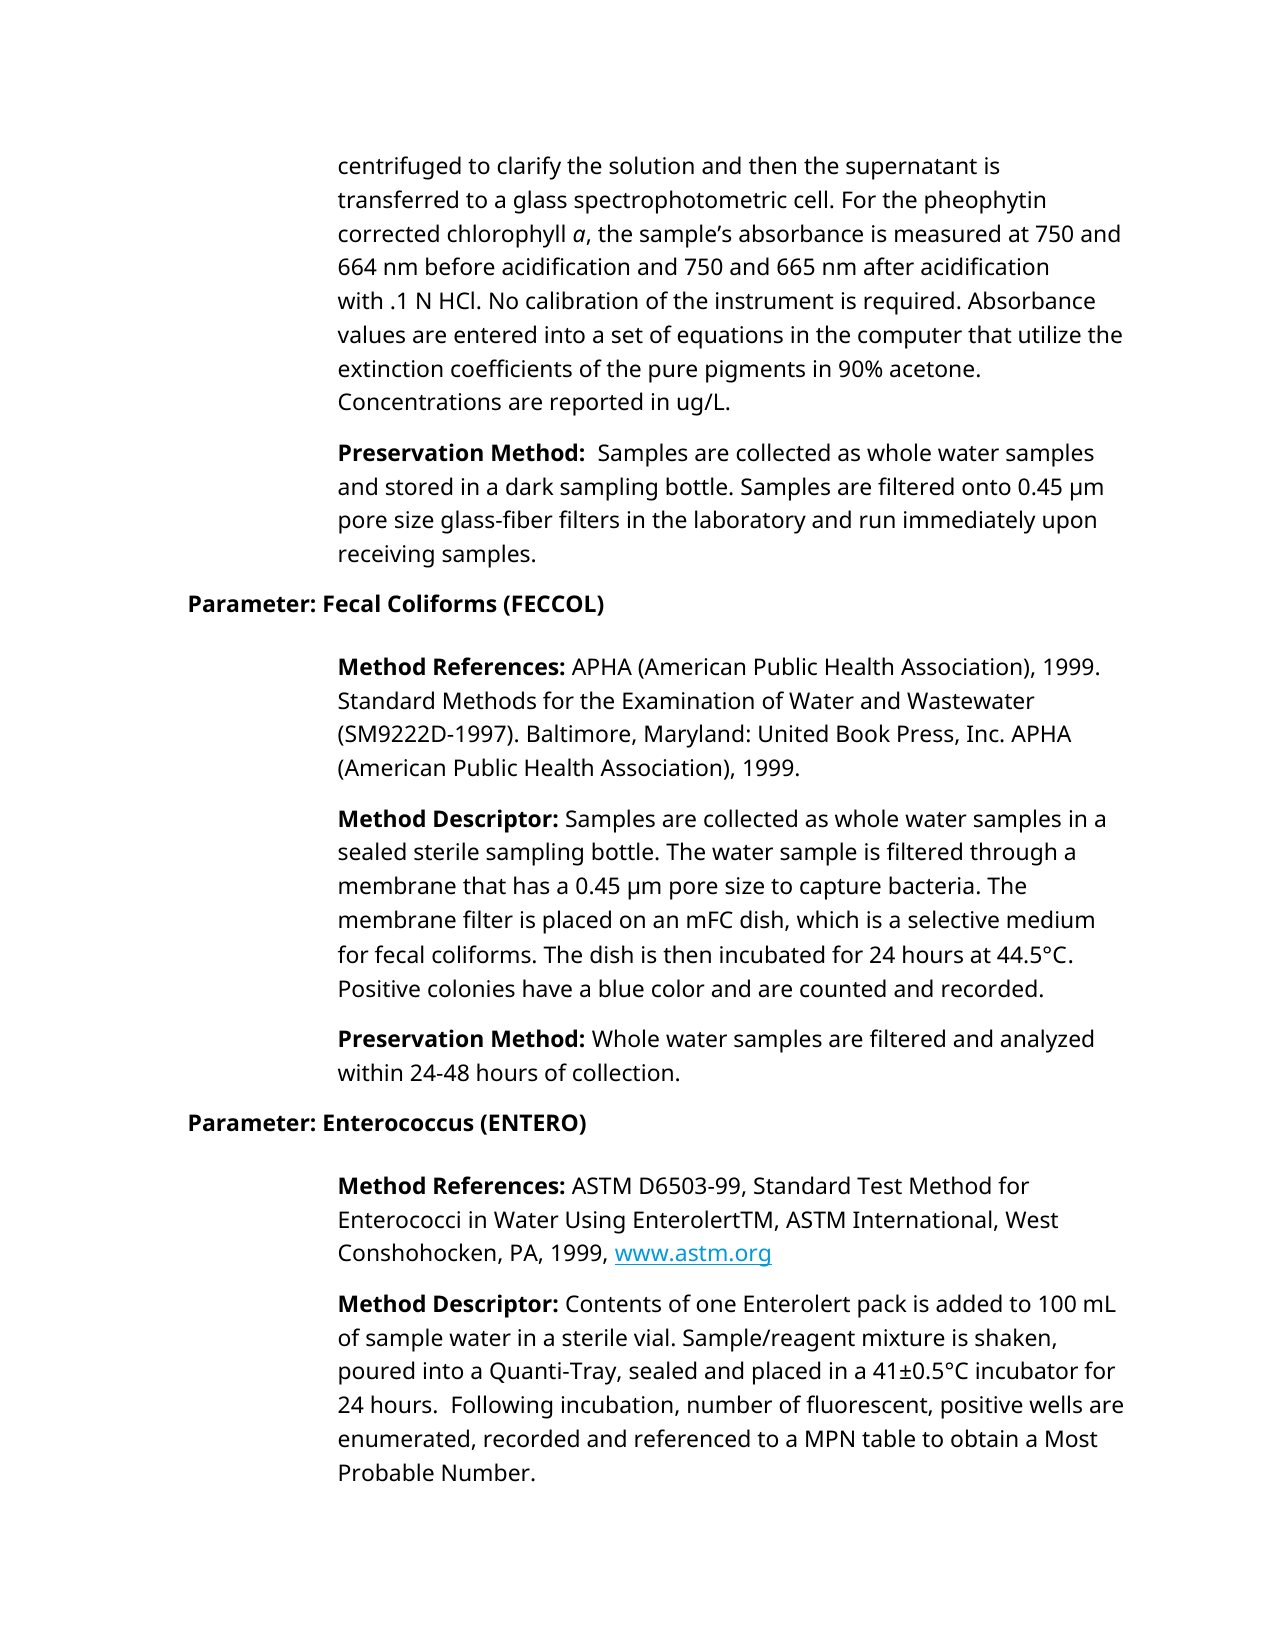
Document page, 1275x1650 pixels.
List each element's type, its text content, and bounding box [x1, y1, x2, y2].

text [337, 150, 1125, 417]
text Preservation Method: Whole water samples are filtered and analyzed within 24-48 hours of collection. [337, 1023, 1125, 1088]
text Method Descriptor: Contents of one Enterolert pack is added to 100 mL of sample water in a sterile vial. Sample/reagent mixture is shaken, poured into a Quanti-Tray, sealed and placed in a 41±0.5°C incubator for 24 hours. Following incubation, number of fluorescent, positive wells are enumerated, recorded and referenced to a MPN table to obtain a Most Probable Number. [337, 1288, 1125, 1488]
text Parameter: Fecal Coliforms (FECCOL) [187, 588, 1125, 619]
text Parameter: Enterococcus (ENTERO) [187, 1107, 1125, 1138]
text Method References: APHA (American Public Health Association), 1999. Standard Methods for the Examination of Water and Wastewater (SM9222D-1997). Baltimore, Maryland: United Book Press, Inc. APHA (American Public Health Association), 1999. [337, 651, 1125, 783]
text Method Descriptor: Samples are collected as whole water samples in a sealed sterile sampling bottle. The water sample is filtered through a membrane that has a 0.45 μm pore size to capture bacteria. The membrane filter is placed on an mFC dish, which is a selective medium for fecal coliforms. The dish is then incubated for 24 hours at 44.5°C. Positive colonies have a blue color and are counted and recorded. [337, 802, 1125, 1004]
text Method References: ASTM D6503-99, Standard Test Method for Enterococci in Water Using EnterolertTM, ASTM International, West Conshohocken, PA, 1999, www.astm.org [337, 1170, 1125, 1268]
text Preservation Method: Samples are collected as whole water samples and stored in a dark sampling bottle. Samples are filtered onto 0.45 µm pore size glass-fiber filters in the laboratory and run immediately upon receiving samples. [337, 437, 1125, 569]
